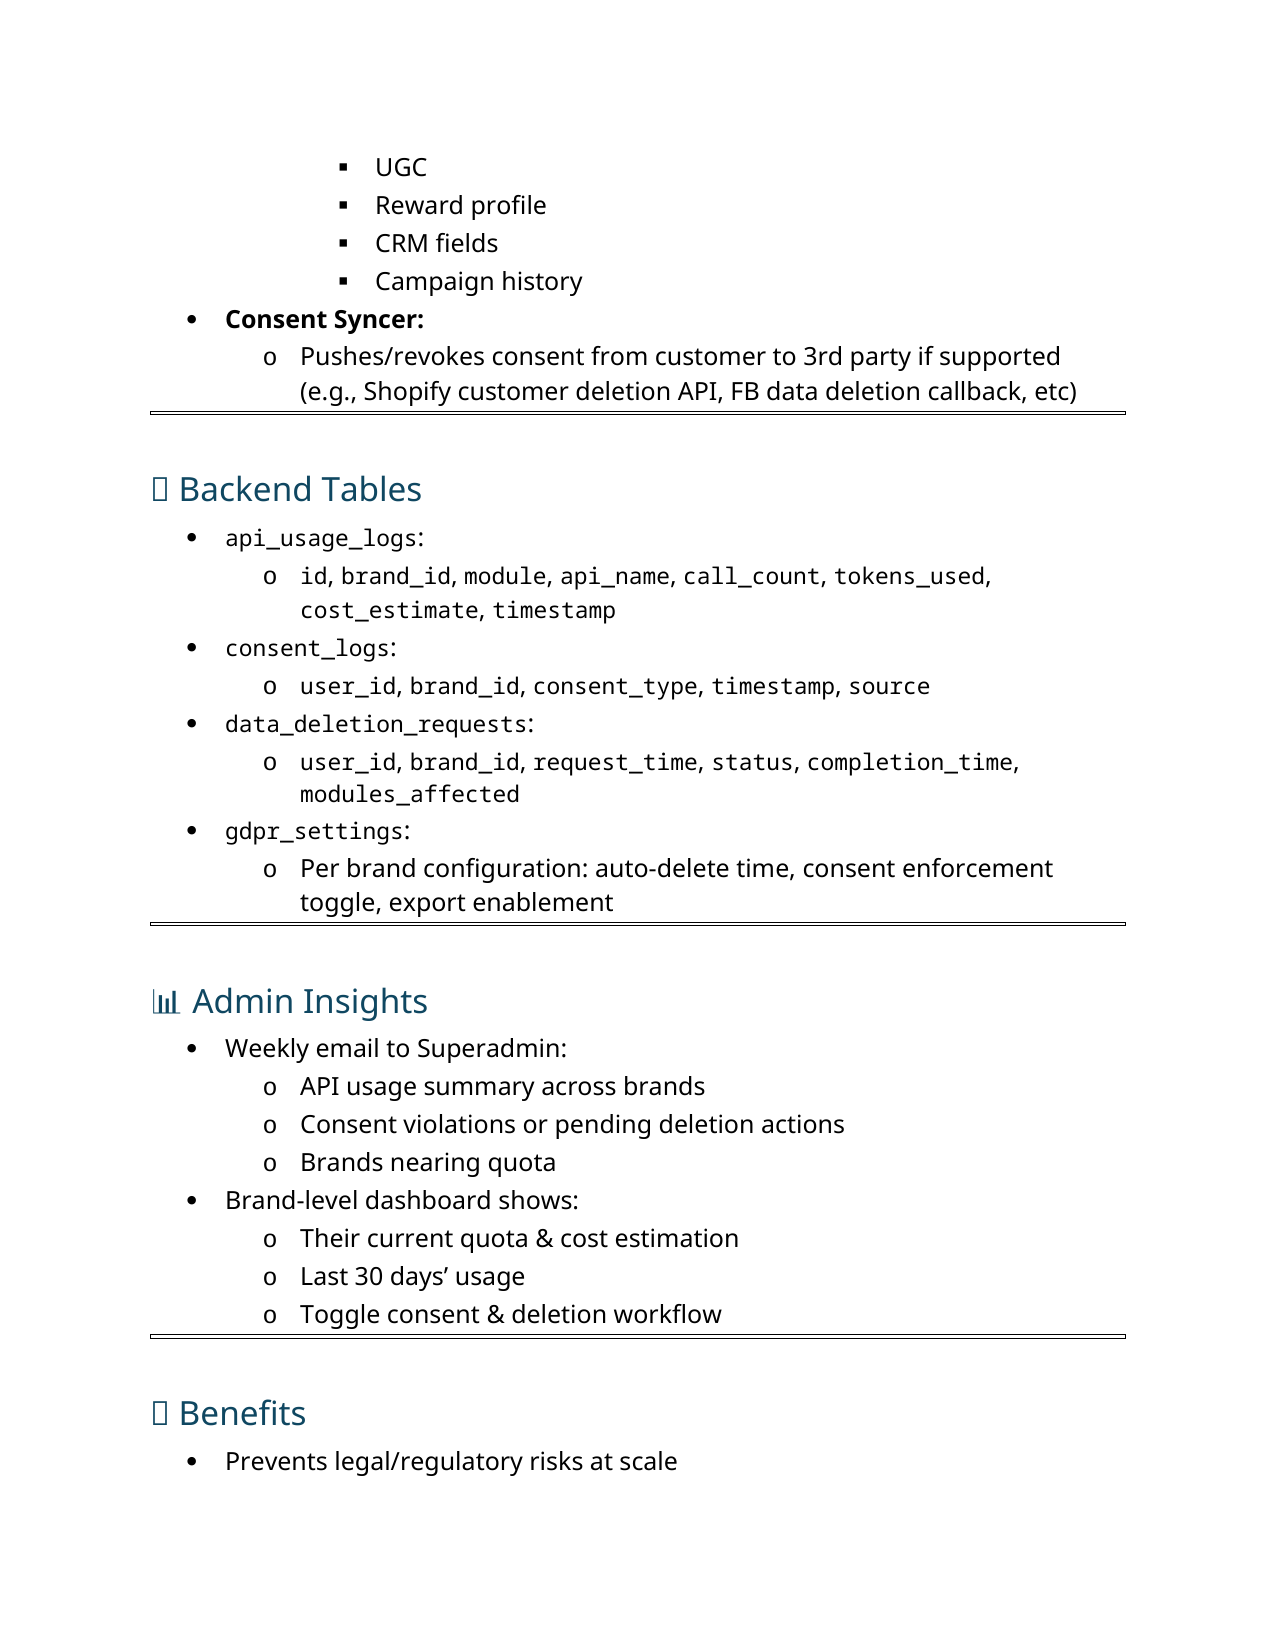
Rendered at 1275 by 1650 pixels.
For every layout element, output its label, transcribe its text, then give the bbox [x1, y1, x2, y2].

list Reward profile [337, 188, 1125, 222]
list consent_logs: [187, 630, 1125, 664]
list user_id, brand_id, request_time, status, completion_time, modules_affected [262, 743, 1125, 809]
list CRM fields [337, 226, 1125, 260]
list Last 30 days’ usage [262, 1259, 1125, 1293]
list Consent violations or pending deletion actions [262, 1107, 1125, 1141]
list user_id, brand_id, consent_type, timestamp, source [262, 667, 1125, 702]
subtitle 🔐 Backend Tables [150, 466, 1125, 511]
list UGC [337, 150, 1125, 184]
list Their current quota & cost estimation [262, 1221, 1125, 1255]
list API usage summary across brands [262, 1069, 1125, 1103]
subtitle 📊 Admin Insights [150, 977, 1125, 1023]
list data_deletion_requests: [187, 706, 1125, 739]
list id, brand_id, module, api_name, call_count, tokens_used, cost_estimate, timestamp [262, 558, 1125, 626]
list Pushes/revokes consent from customer to 3rd party if supported (e.g., Shopify customer deletion API, FB data deletion callback, etc) [262, 339, 1125, 407]
list Prevents legal/regulatory risks at scale [187, 1443, 1125, 1478]
list gdpr_settings: [187, 813, 1125, 847]
list api_usage_logs: [187, 520, 1125, 554]
list Campaign history [337, 263, 1125, 297]
list Weekly email to Superadmin: [187, 1031, 1125, 1065]
list Brand-level dashboard shows: [187, 1183, 1125, 1217]
list Consent Syncer: [187, 301, 1125, 335]
list Per brand configuration: auto-delete time, consent enforcement toggle, export enablement [262, 850, 1125, 919]
list Toggle consent & deletion workflow [262, 1297, 1125, 1331]
list Brands nearing quota [262, 1145, 1125, 1179]
subtitle 🧠 Benefits [150, 1390, 1125, 1435]
